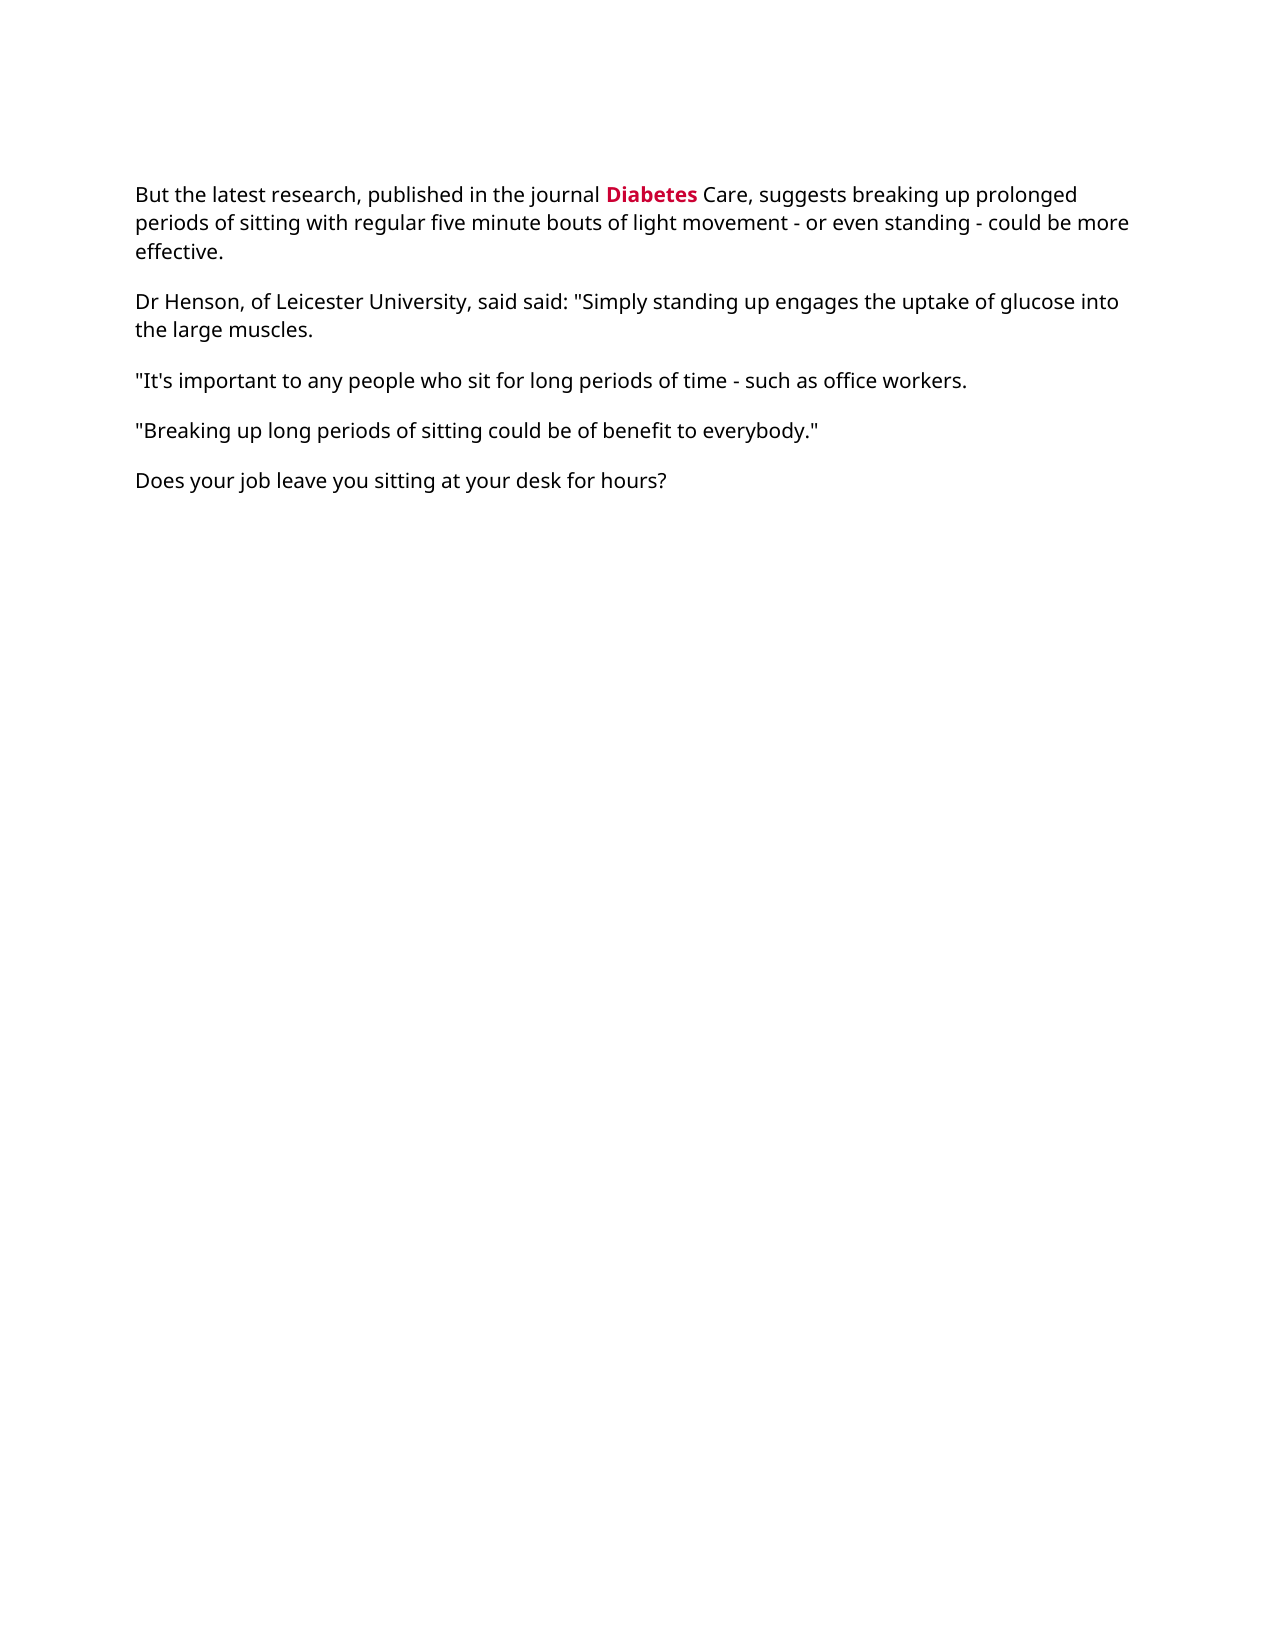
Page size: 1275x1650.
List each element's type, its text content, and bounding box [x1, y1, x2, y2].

text "It's important to any people who sit for long periods of time - such as office workers. [135, 366, 1140, 394]
text "Breaking up long periods of sitting could be of benefit to everybody." [135, 416, 1140, 445]
text Dr Henson, of Leicester University, said said: "Simply standing up engages the uptake of glucose into the large muscles. [135, 287, 1140, 344]
text But the latest research, published in the journal Diabetes Care, suggests breaking up prolonged periods of sitting with regular five minute bouts of light movement - or even standing - could be more effective. [135, 180, 1140, 265]
text Does your job leave you sitting at your desk for hours? [135, 467, 1140, 495]
